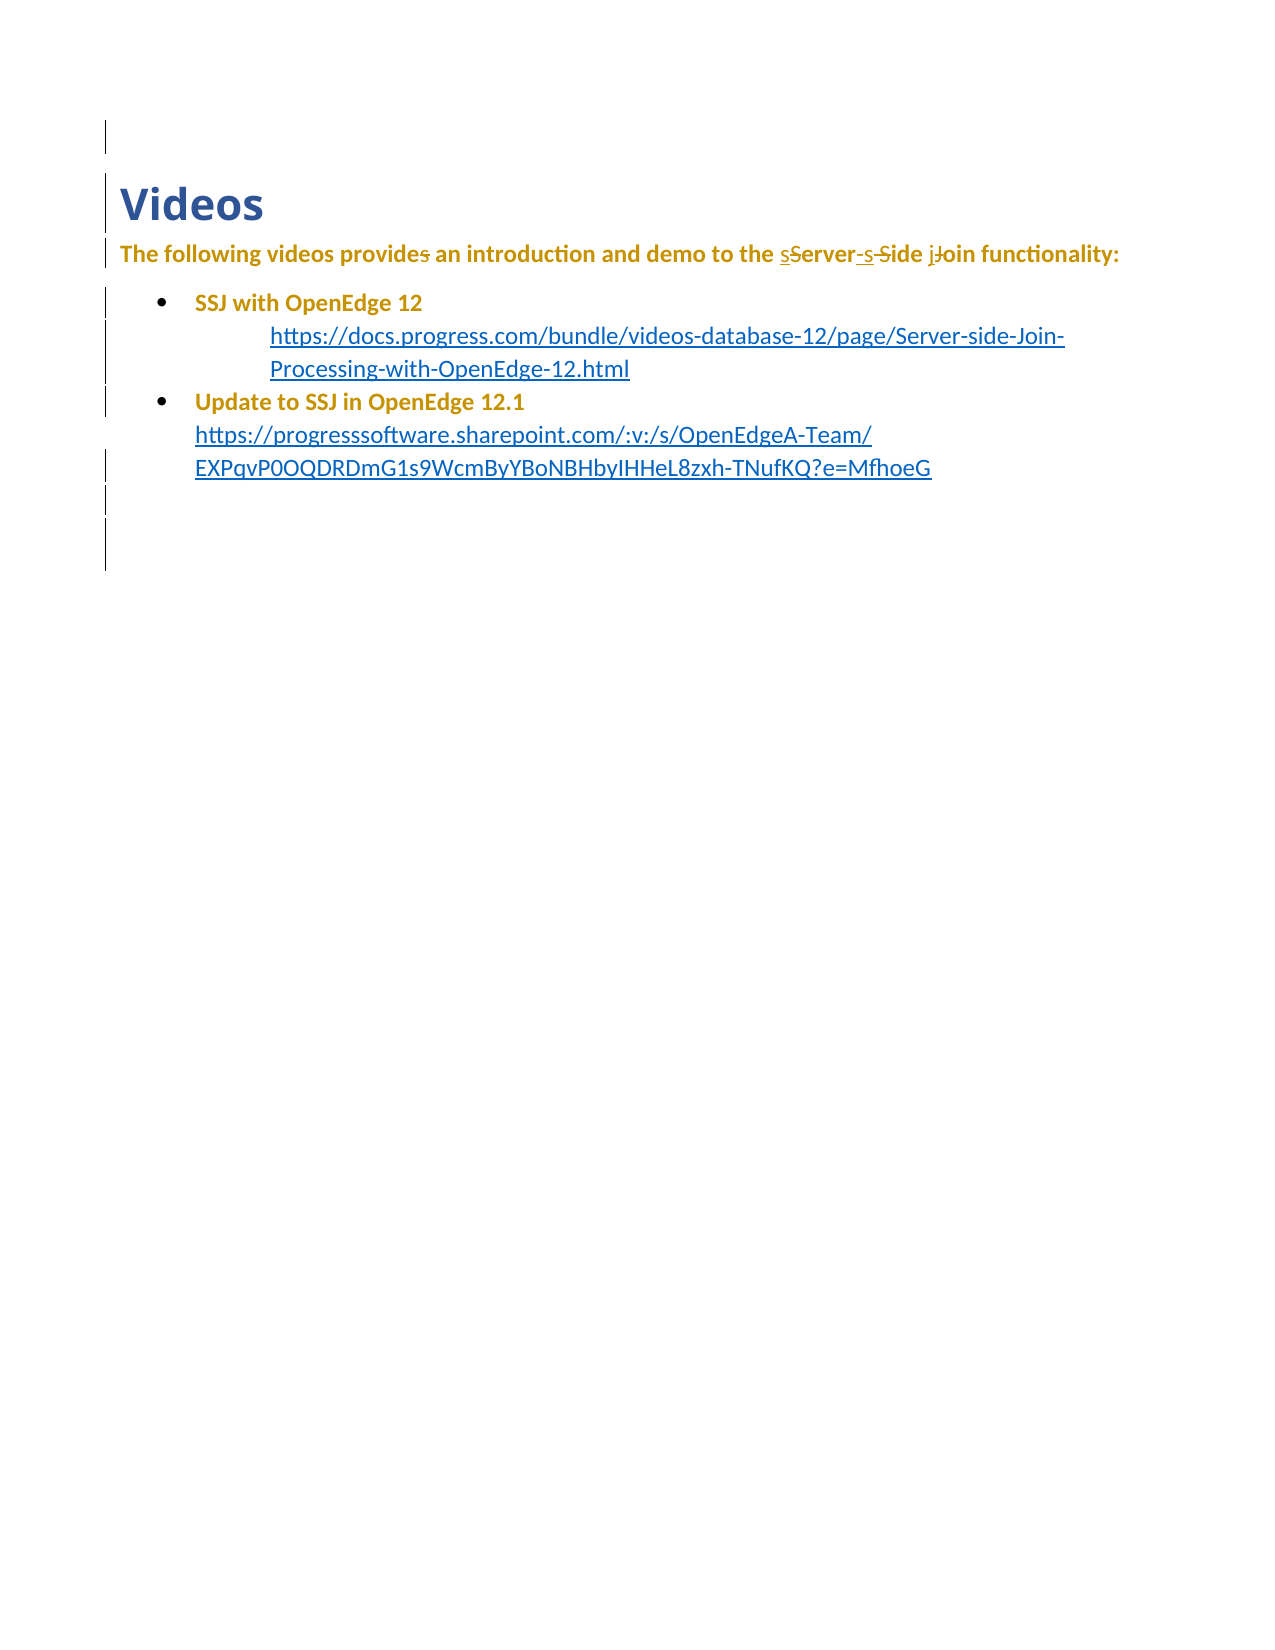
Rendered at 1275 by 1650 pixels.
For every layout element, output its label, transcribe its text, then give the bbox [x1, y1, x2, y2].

list https://docs.progress.com/bundle/videos-database-12/page/Server-side-Join-Processing-with-OpenEdge-12.html [270, 320, 1155, 384]
list Update to SSJ in OpenEdge 12.1 [157, 386, 1155, 417]
list SSJ with OpenEdge 12 [157, 287, 1155, 318]
subtitle Videos [120, 173, 1155, 233]
list https://progresssoftware.sharepoint.com/:v:/s/OpenEdgeA-Team/EXPqvP0OQDRDmG1s9WcmByYBoNBHbyIHHeL8zxh-TNufKQ?e=MfhoeG [195, 419, 1155, 482]
text The following videos provide an introduction and demo to the erveride oin functionality: [120, 238, 1155, 268]
